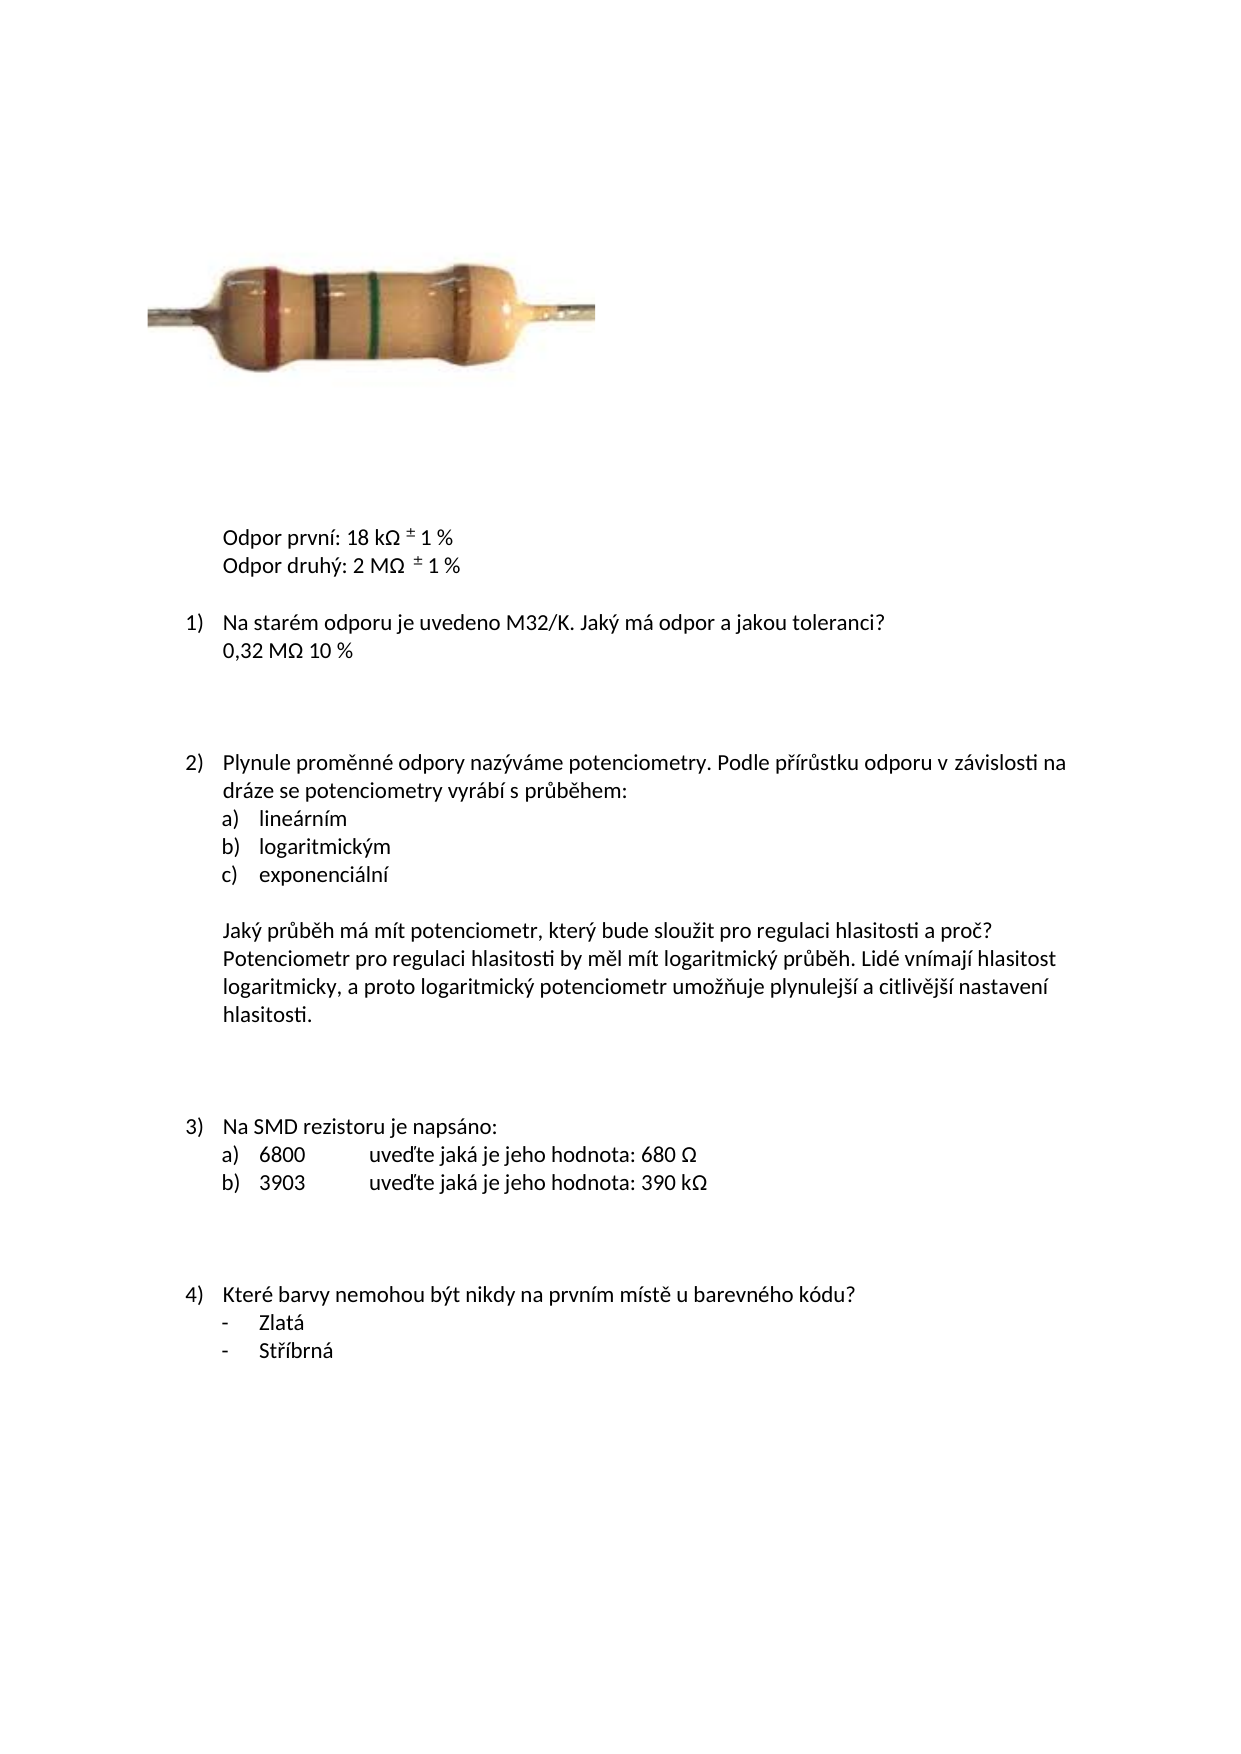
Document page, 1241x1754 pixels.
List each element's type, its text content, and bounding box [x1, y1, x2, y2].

list Odpor druhý: 2 MΩ ± 1 % [223, 551, 1093, 579]
list Které barvy nemohou být nikdy na prvním místě u barevného kódu? [185, 1281, 1093, 1308]
list Na SMD rezistoru je napsáno: [185, 1112, 1093, 1140]
list Na starém odporu je uvedeno M32/K. Jaký má odpor a jakou toleranci? [185, 608, 1093, 636]
list lineárním [221, 804, 1093, 832]
list logaritmickým [221, 832, 1093, 860]
list Zlatá [221, 1308, 1093, 1337]
list 0,32 MΩ 10 % [223, 636, 1093, 664]
list Odpor první: 18 kΩ ± 1 % [223, 523, 1093, 551]
list 6800 uveďte jaká je jeho hodnota: 680 Ω [221, 1140, 1093, 1168]
list Stříbrná [221, 1337, 1093, 1364]
list Potenciometr pro regulaci hlasitosti by měl mít logaritmický průběh. Lidé vnímají hlasitost logaritmicky, a proto logaritmický potenciometr umožňuje plynulejší a citlivější nastavení hlasitosti. [223, 944, 1093, 1028]
list 3903 uveďte jaká je jeho hodnota: 390 kΩ [221, 1168, 1093, 1196]
list Plynule proměnné odpory nazýváme potenciometry. Podle přírůstku odporu v závislosti na dráze se potenciometry vyrábí s průběhem: [185, 748, 1093, 804]
list exponenciální [221, 860, 1093, 888]
list Jaký průběh má mít potenciometr, který bude sloužit pro regulaci hlasitosti a proč? [223, 916, 1093, 944]
picture [147, 147, 596, 504]
